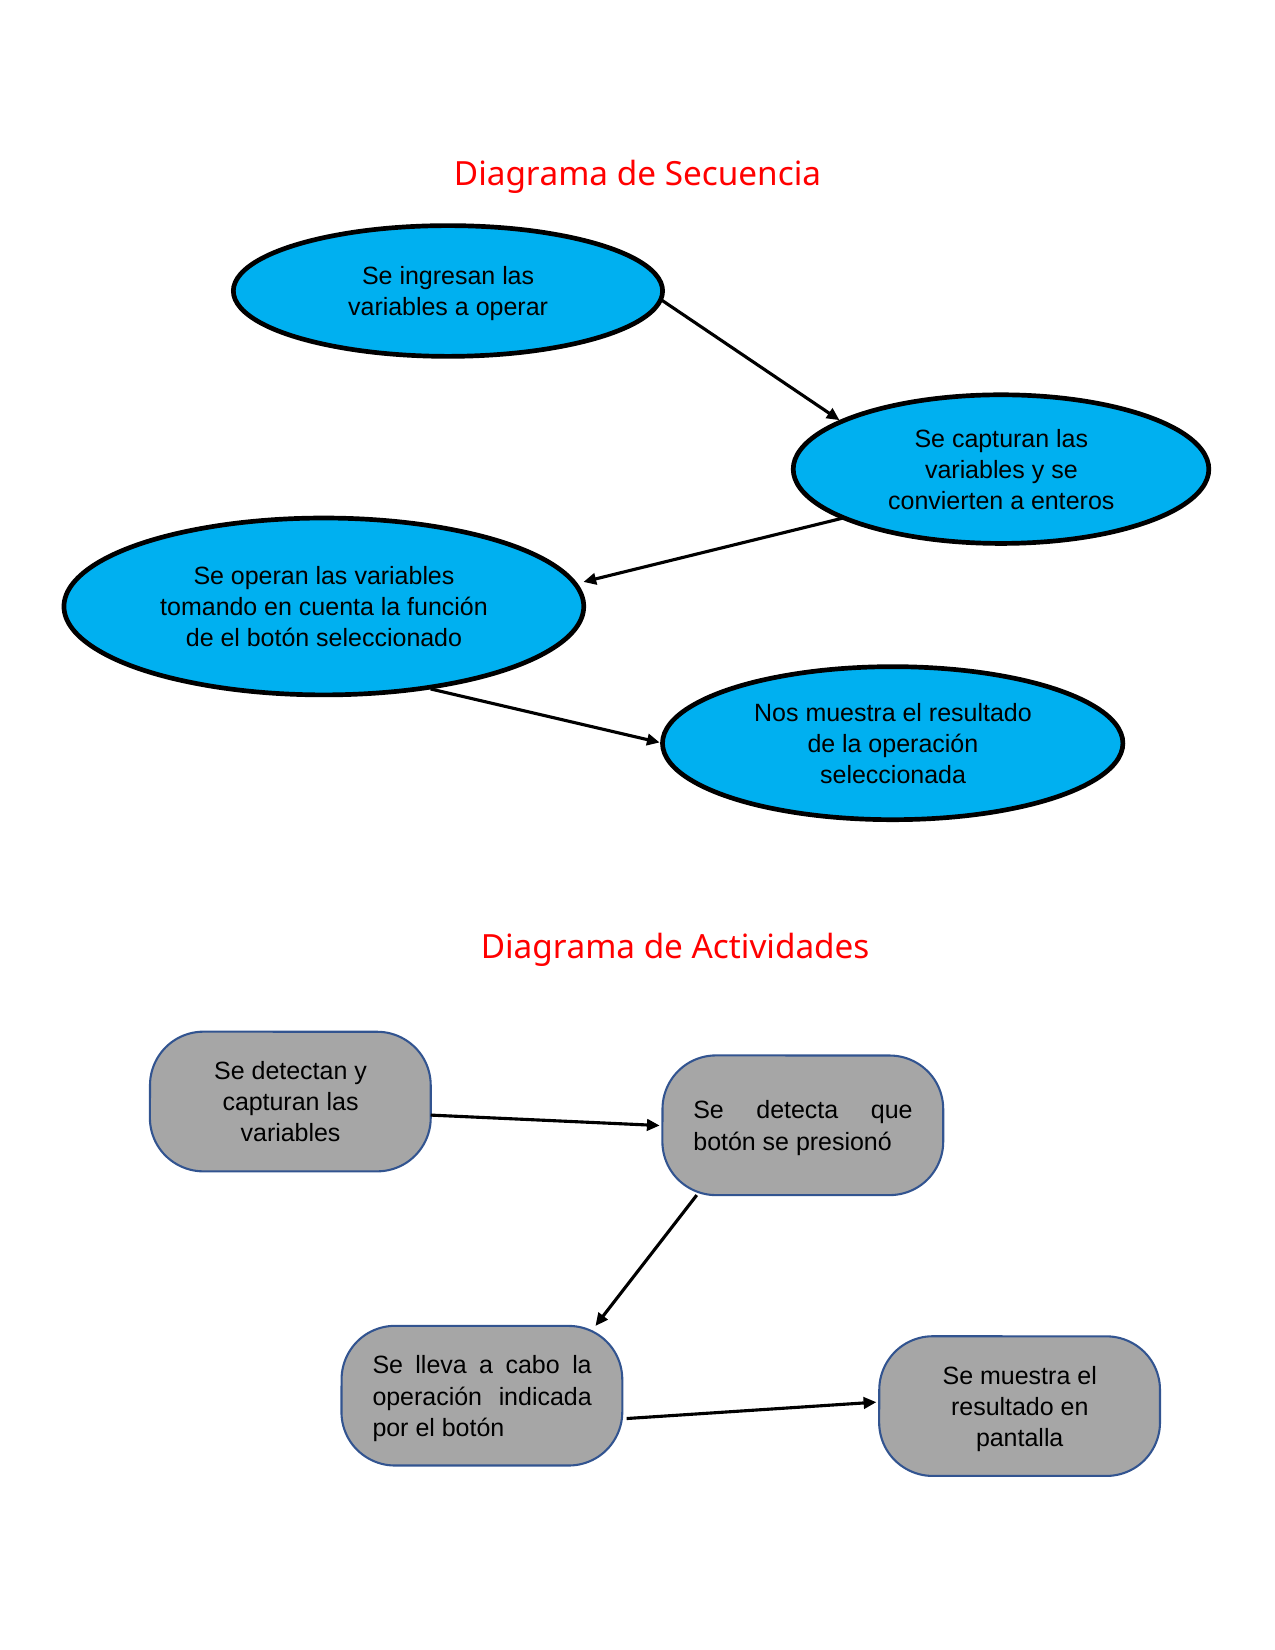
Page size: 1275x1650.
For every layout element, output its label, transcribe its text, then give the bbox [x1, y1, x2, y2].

subtitle Diagrama de Secuencia [150, 150, 1125, 195]
subtitle Diagrama de Actividades [150, 923, 1125, 968]
